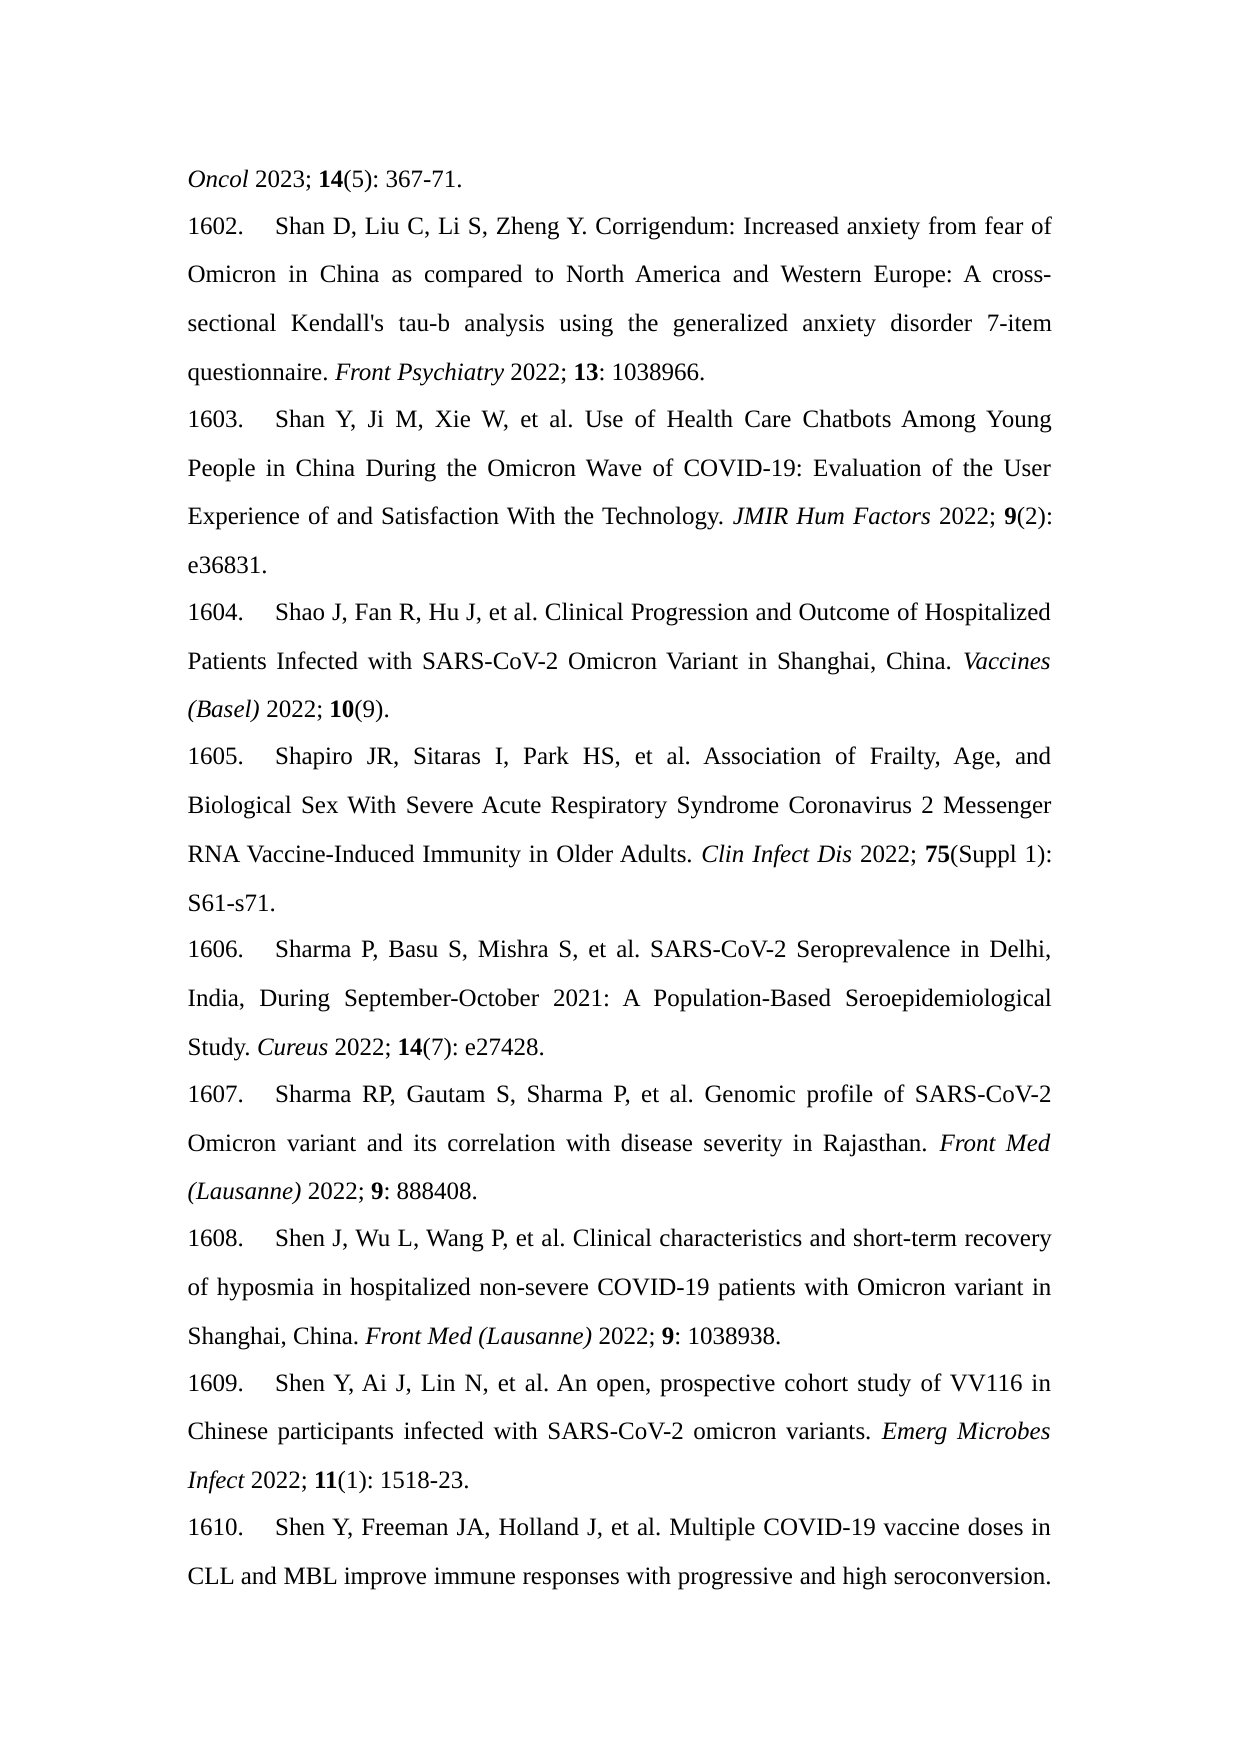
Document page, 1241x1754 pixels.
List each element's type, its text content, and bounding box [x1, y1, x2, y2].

text 1603. Shan Y, Ji M, Xie W, et al. Use of Health Care Chatbots Among Young People in China During the Omicron Wave of COVID-19: Evaluation of the User Experience of and Satisfaction With the Technology. JMIR Hum Factors 2022; 9(2): e36831. [187, 402, 1053, 581]
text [187, 162, 1053, 194]
text 1607. Sharma RP, Gautam S, Sharma P, et al. Genomic profile of SARS-CoV-2 Omicron variant and its correlation with disease severity in Rajasthan. Front Med (Lausanne) 2022; 9: 888408. [187, 1077, 1053, 1207]
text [187, 1510, 1053, 1591]
text 1602. Shan D, Liu C, Li S, Zheng Y. Corrigendum: Increased anxiety from fear of Omicron in China as compared to North America and Western Europe: A cross-sectional Kendall's tau-b analysis using the generalized anxiety disorder 7-item questionnaire. Front Psychiatry 2022; 13: 1038966. [187, 209, 1053, 388]
text 1606. Sharma P, Basu S, Mishra S, et al. SARS-CoV-2 Seroprevalence in Delhi, India, During September-October 2021: A Population-Based Seroepidemiological Study. Cureus 2022; 14(7): e27428. [187, 933, 1053, 1063]
text 1609. Shen Y, Ai J, Lin N, et al. An open, prospective cohort study of VV116 in Chinese participants infected with SARS-CoV-2 omicron variants. Emerg Microbes Infect 2022; 11(1): 1518-23. [187, 1366, 1053, 1496]
text 1608. Shen J, Wu L, Wang P, et al. Clinical characteristics and short-term recovery of hyposmia in hospitalized non-severe COVID-19 patients with Omicron variant in Shanghai, China. Front Med (Lausanne) 2022; 9: 1038938. [187, 1221, 1053, 1351]
text 1604. Shao J, Fan R, Hu J, et al. Clinical Progression and Outcome of Hospitalized Patients Infected with SARS-CoV-2 Omicron Variant in Shanghai, China. Vaccines (Basel) 2022; 10(9). [187, 595, 1053, 725]
text 1605. Shapiro JR, Sitaras I, Park HS, et al. Association of Frailty, Age, and Biological Sex With Severe Acute Respiratory Syndrome Coronavirus 2 Messenger RNA Vaccine-Induced Immunity in Older Adults. Clin Infect Dis 2022; 75(Suppl 1): S61-s71. [187, 739, 1053, 918]
